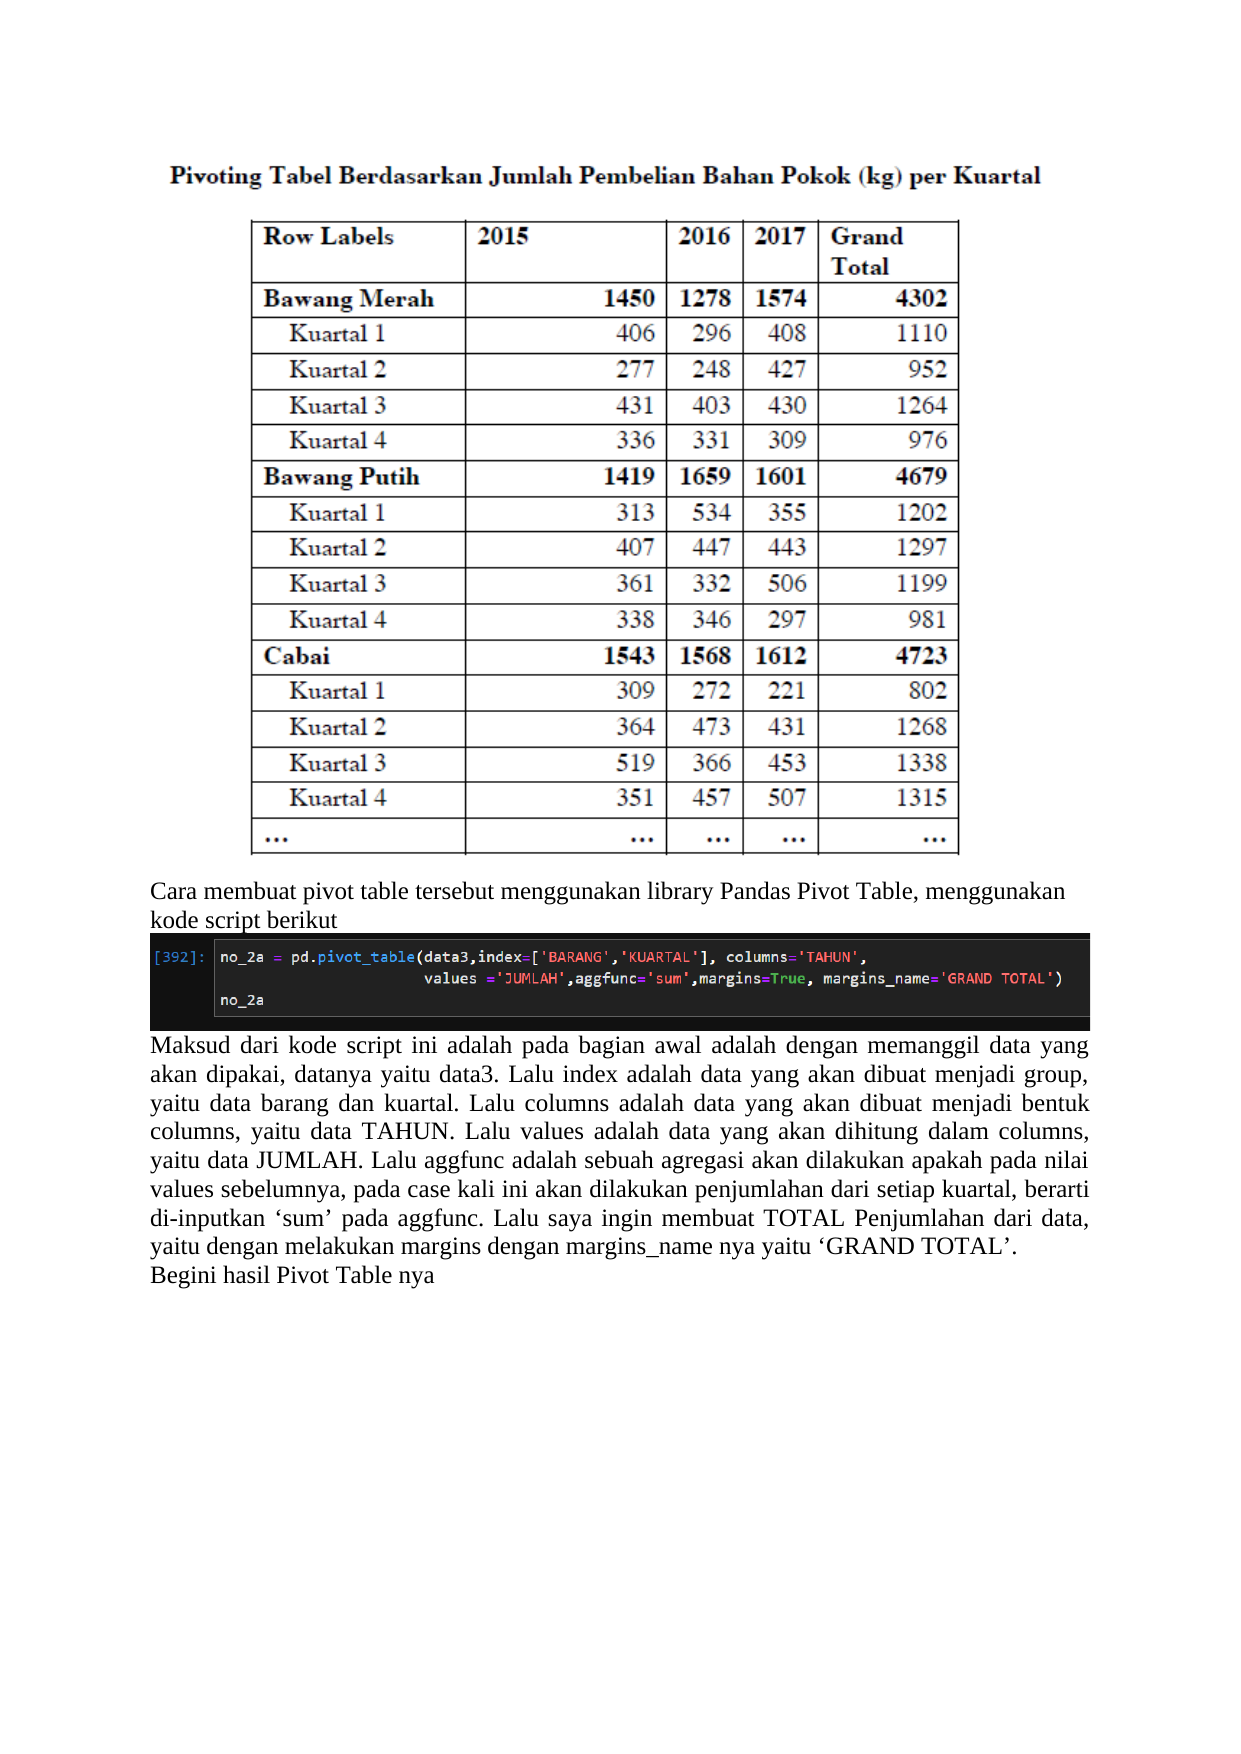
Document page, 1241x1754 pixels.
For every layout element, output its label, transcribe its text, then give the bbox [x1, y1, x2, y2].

text Begini hasil Pivot Table nya [150, 1260, 1090, 1289]
text Cara membuat pivot table tersebut menggunakan library Pandas Pivot Table, menggunakan kode script berikut [150, 877, 1090, 933]
picture [150, 933, 1091, 1031]
text Maksud dari kode script ini adalah pada bagian awal adalah dengan memanggil data yang akan dipakai, datanya yaitu data3. Lalu index adalah data yang akan dibuat menjadi group, yaitu data barang dan kuartal. Lalu columns adalah data yang akan dibuat menjadi bentuk columns, yaitu data TAHUN. Lalu values adalah data yang akan dihitung dalam columns, yaitu data JUMLAH. Lalu aggfunc adalah sebuah agregasi akan dilakukan apakah pada nilai values sebelumnya, pada case kali ini akan dilakukan penjumlahan dari setiap kuartal, berarti di-inputkan ‘sum’ pada aggfunc. Lalu saya ingin membuat TOTAL Penjumlahan dari data, yaitu dengan melakukan margins dengan margins_name nya yaitu ‘GRAND TOTAL’. [150, 1031, 1090, 1260]
picture [150, 150, 1091, 877]
